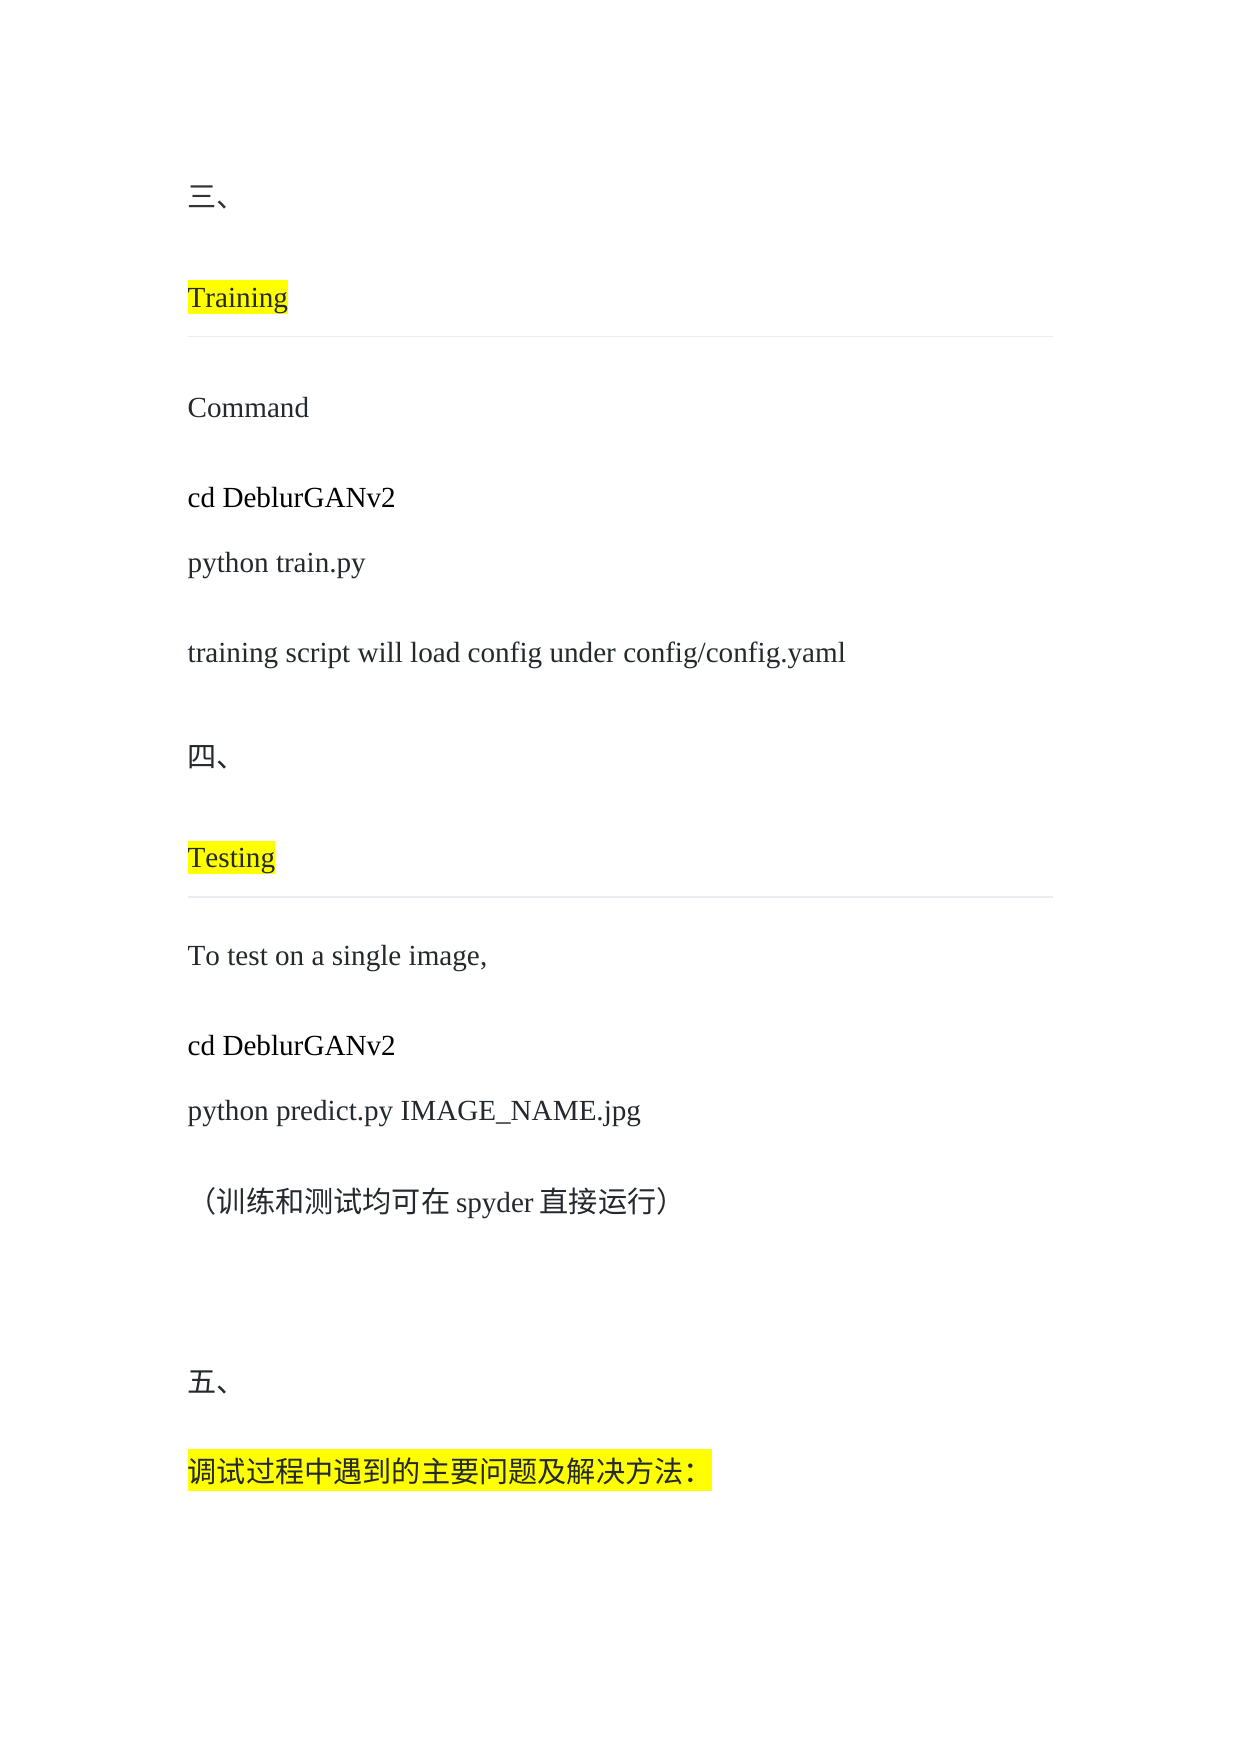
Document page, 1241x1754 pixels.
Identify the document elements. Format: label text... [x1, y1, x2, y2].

subtitle Command [187, 375, 1053, 440]
text 调试过程中遇到的主要问题及解决方法： [187, 1438, 1053, 1503]
subtitle 三、 [187, 162, 1053, 227]
text training script will load config under config/config.yaml [187, 620, 1053, 685]
subtitle Training [187, 264, 1053, 337]
subtitle 四、 [187, 722, 1053, 787]
text 五、 [187, 1348, 1053, 1413]
text python predict.py IMAGE_NAME.jpg [187, 1078, 1053, 1143]
text python train.py [187, 530, 1053, 595]
text cd DeblurGANv2 [187, 1013, 1053, 1078]
text To test on a single image, [187, 923, 1053, 988]
text （训练和测试均可在spyder直接运行） [187, 1168, 1053, 1233]
subtitle Testing [187, 825, 1053, 898]
text cd DeblurGANv2 [187, 465, 1053, 530]
